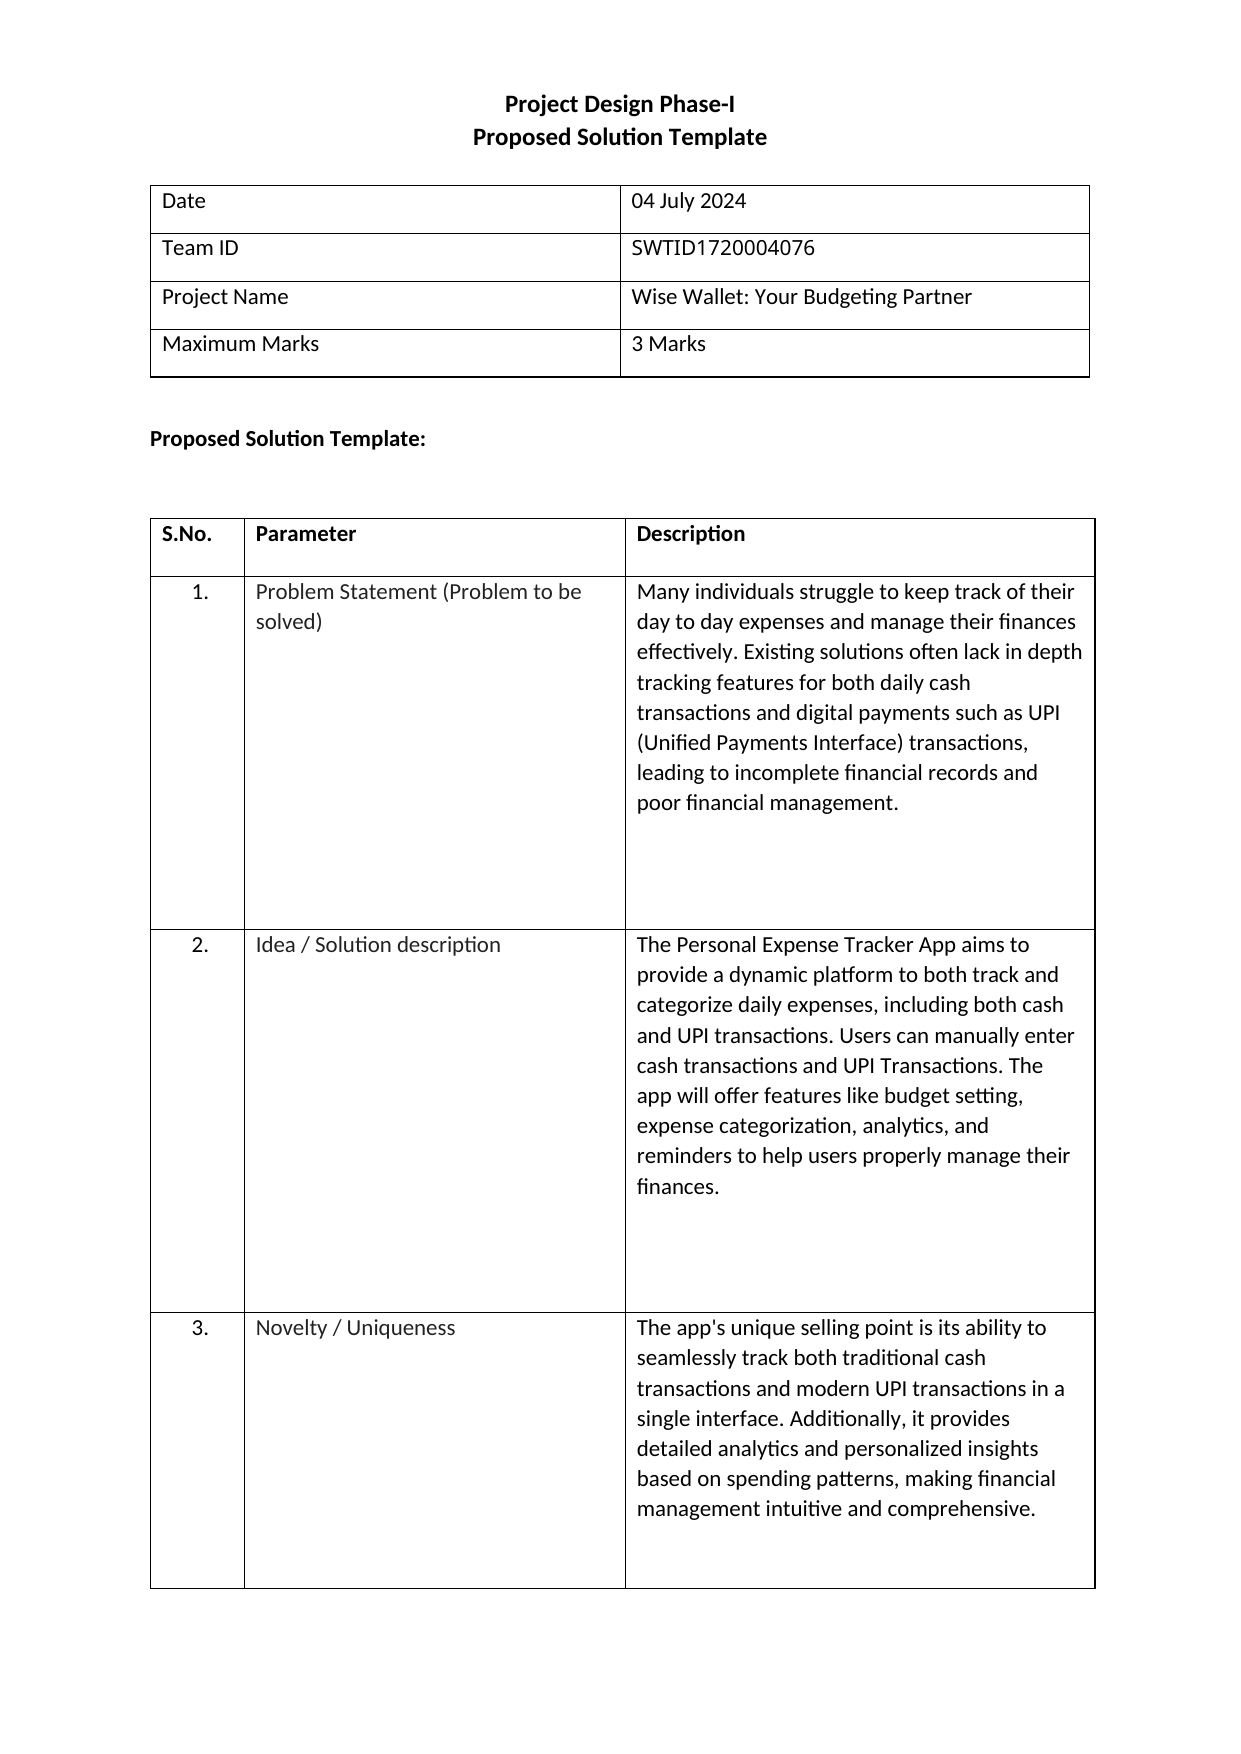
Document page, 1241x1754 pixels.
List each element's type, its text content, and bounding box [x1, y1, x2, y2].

text Proposed Solution Template [150, 122, 1090, 152]
text Project Design Phase-I [150, 89, 1090, 119]
table_cell 3 Marks [621, 330, 1089, 376]
table_cell Wise Wallet: Your Budgeting Partner [621, 282, 1089, 328]
table_header Date [151, 186, 620, 232]
table_header S.No. [151, 519, 244, 576]
table_header Parameter [245, 519, 625, 576]
table_cell [151, 577, 244, 929]
table_cell Problem Statement (Problem to be solved) [245, 577, 625, 929]
table_cell The Personal Expense Tracker App aims to provide a dynamic platform to both track and categorize daily expenses, including both cash and UPI transactions. Users can manually enter cash transactions and UPI Transactions. The app will offer features like budget setting, expense categorization, analytics, and reminders to help users properly manage their finances. [626, 930, 1094, 1312]
table_cell Maximum Marks [151, 330, 620, 376]
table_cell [245, 1313, 625, 1588]
table_cell SWTID1720004076 [621, 234, 1089, 281]
table_cell [151, 1313, 244, 1588]
text Proposed Solution Template: [150, 424, 1090, 452]
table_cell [626, 1313, 1094, 1588]
table_cell Project Name [151, 282, 620, 328]
table_cell Many individuals struggle to keep track of their day to day expenses and manage their finances effectively. Existing solutions often lack in depth tracking features for both daily cash transactions and digital payments such as UPI (Unified Payments Interface) transactions, leading to incomplete financial records and poor financial management. [626, 577, 1094, 929]
table_header Description [626, 519, 1094, 576]
table_cell Idea / Solution description [245, 930, 625, 1312]
table_header 04 July 2024 [621, 186, 1089, 232]
table_cell Team ID [151, 234, 620, 281]
table_cell [151, 930, 244, 1312]
